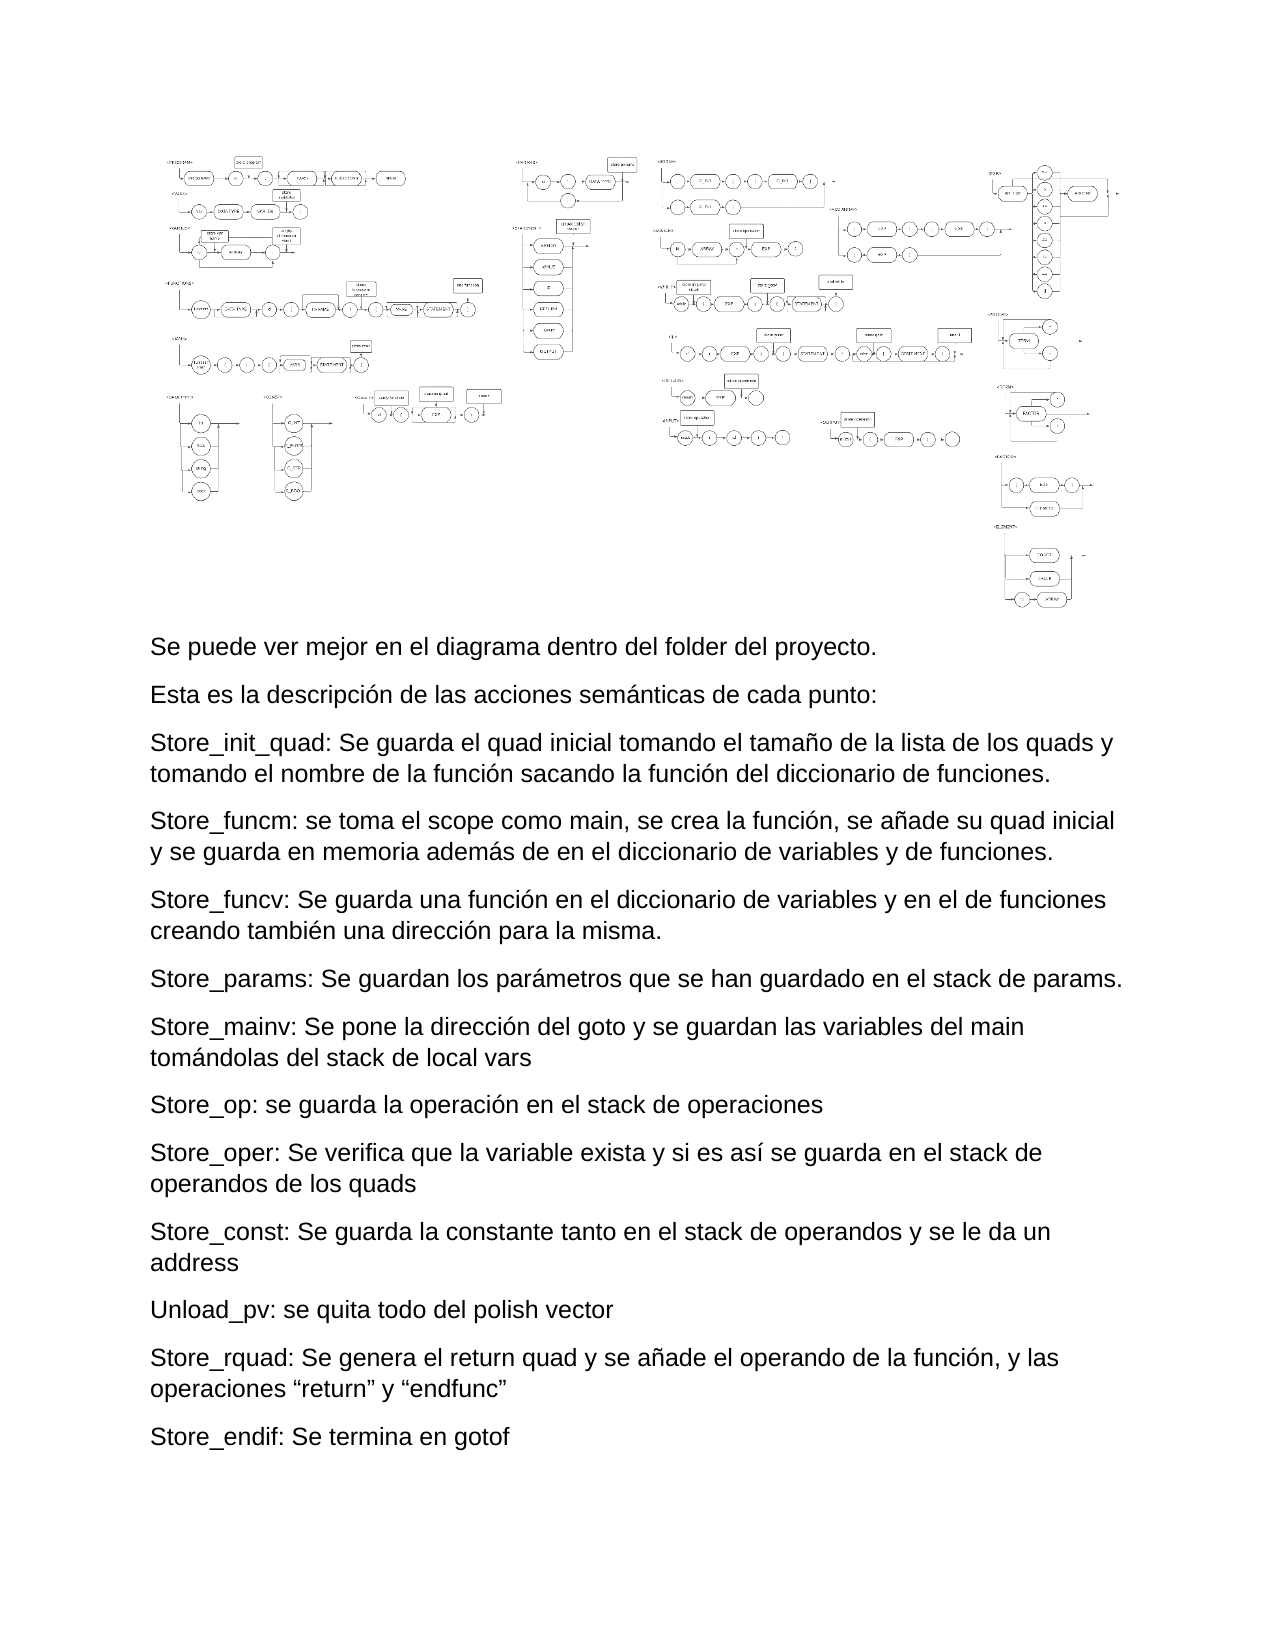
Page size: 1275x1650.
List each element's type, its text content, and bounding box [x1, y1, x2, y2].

text Store_init_quad: Se guarda el quad inicial tomando el tamaño de la lista de los quads y tomando el nombre de la función sacando la función del diccionario de funciones. [150, 727, 1125, 787]
text Store_funcm: se toma el scope como main, se crea la función, se añade su quad inicial y se guarda en memoria además de en el diccionario de variables y de funciones. [150, 806, 1125, 866]
text Store_oper: Se verifica que la variable exista y si es así se guarda en el stack de operandos de los quads [150, 1138, 1125, 1198]
text Store_const: Se guarda la constante tanto en el stack de operandos y se le da un address [150, 1217, 1125, 1276]
text Unload_pv: se quita todo del polish vector [150, 1295, 1125, 1324]
text Store_funcv: Se guarda una función en el diccionario de variables y en el de funciones creando también una dirección para la misma. [150, 885, 1125, 945]
text Esta es la descripción de las acciones semánticas de cada punto: [150, 680, 1125, 708]
text Store_params: Se guardan los parámetros que se han guardado en el stack de params. [150, 964, 1125, 992]
text Store_op: se guarda la operación en el stack de operaciones [150, 1090, 1125, 1119]
text Se puede ver mejor en el diagrama dentro del folder del proyecto. [150, 632, 1125, 661]
text Store_endif: Se termina en gotof [150, 1422, 1125, 1451]
text Store_mainv: Se pone la dirección del goto y se guardan las variables del main tomándolas del stack de local vars [150, 1011, 1125, 1071]
picture [150, 150, 1125, 614]
text Store_rquad: Se genera el return quad y se añade el operando de la función, y las operaciones “return” y “endfunc” [150, 1343, 1125, 1403]
